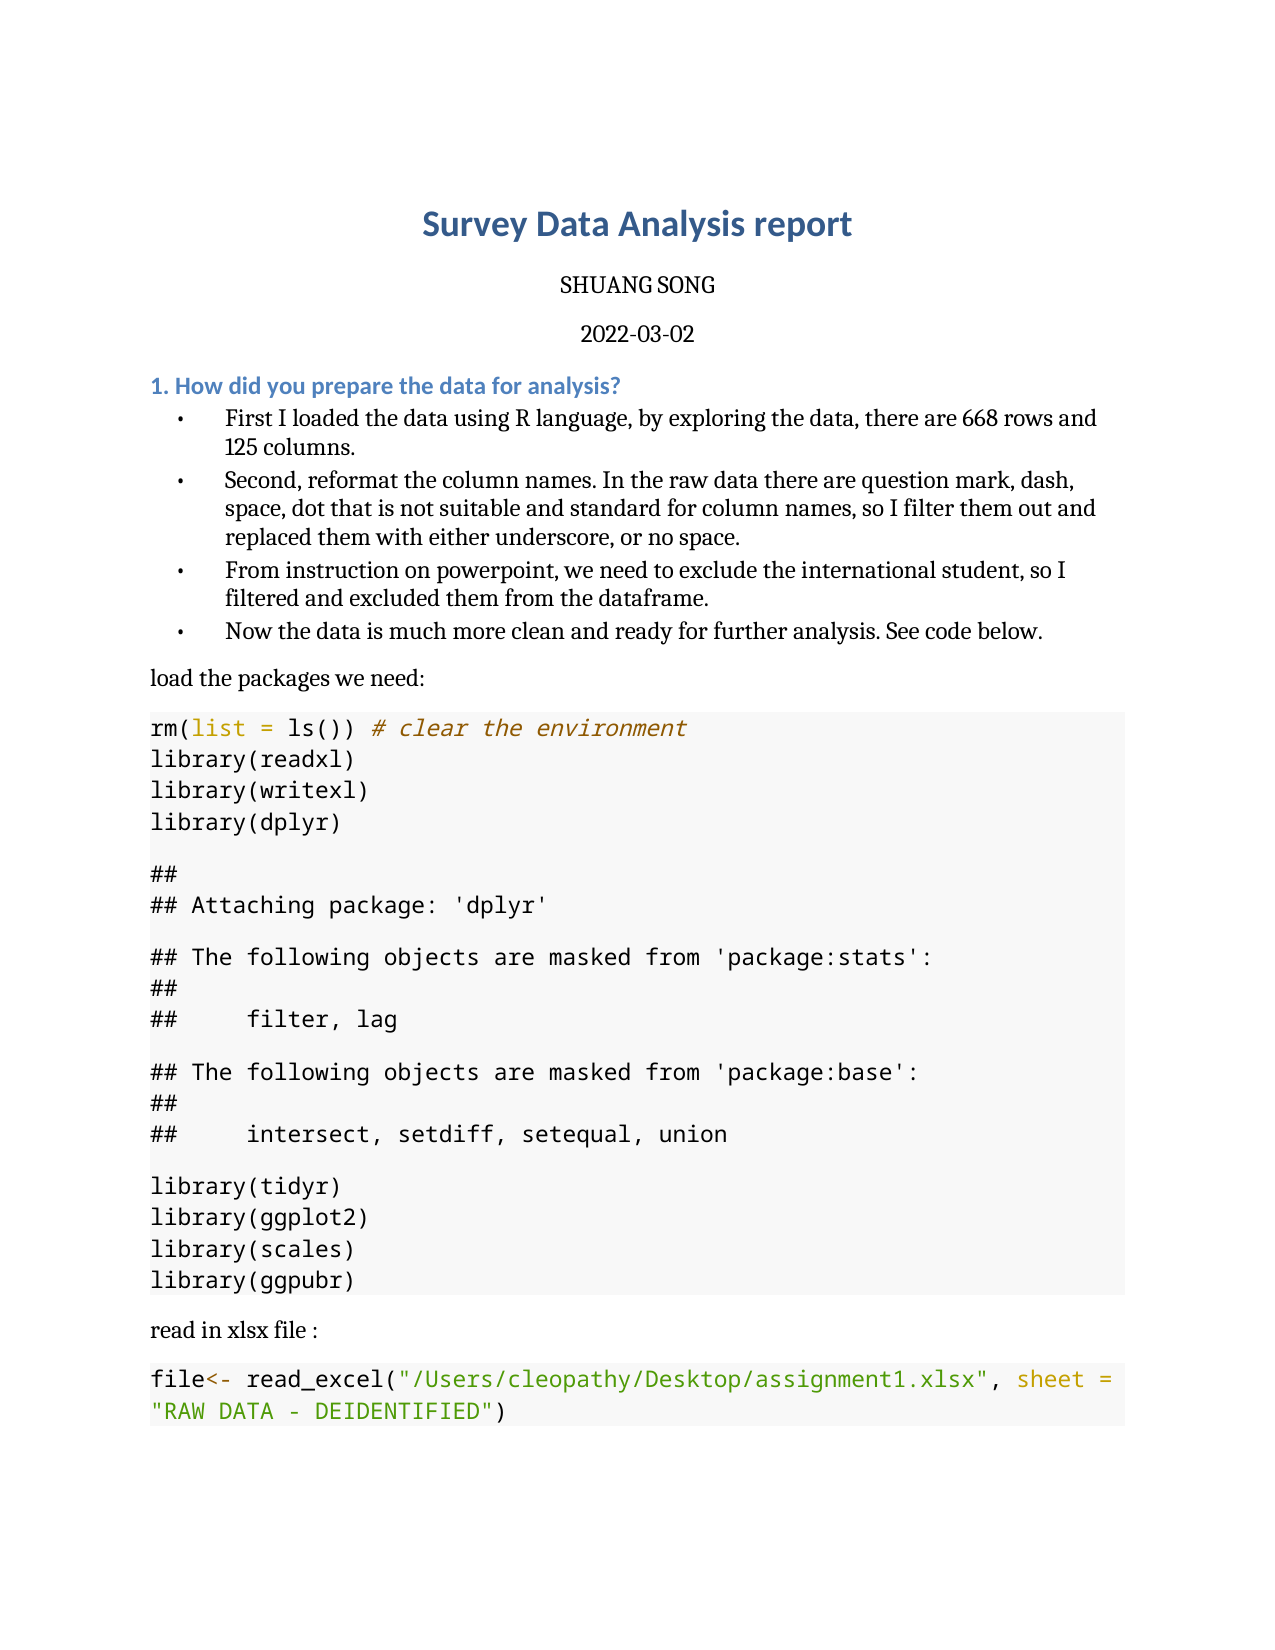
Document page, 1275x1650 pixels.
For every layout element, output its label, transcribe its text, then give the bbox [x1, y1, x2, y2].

text ## ## Attaching package: 'dplyr' [150, 858, 1125, 920]
text ## The following objects are masked from 'package:stats': ## ## filter, lag [150, 941, 1125, 1035]
title Survey Data Analysis report [150, 200, 1125, 246]
text read in xlsx file : [150, 1316, 1125, 1345]
list From instruction on powerpoint, we need to exclude the international student, so I filtered and excluded them from the dataframe. [175, 556, 1125, 613]
text ## The following objects are masked from 'package:base': ## ## intersect, setdiff, setequal, union [150, 1056, 1125, 1149]
text rm(list = ls()) # clear the environment library(readxl) library(writexl) library(dplyr) [342, 712, 1125, 837]
text SHUANG SONG [150, 271, 1125, 299]
text library(tidyr) library(ggplot2) library(scales) library(ggpubr) [342, 1170, 1125, 1295]
list First I loaded the data using R language, by exploring the data, there are 668 rows and 125 columns. [175, 404, 1125, 462]
text 2022-03-02 [150, 320, 1125, 349]
list Second, reformat the column names. In the raw data there are question mark, dash, space, dot that is not suitable and standard for column names, so I filter them out and replaced them with either underscore, or no space. [175, 466, 1125, 552]
text load the packages we need: [150, 664, 1125, 693]
subtitle 1. How did you prepare the data for analysis? [150, 370, 1125, 401]
list Now the data is much more clean and ready for further analysis. See code below. [175, 617, 1125, 646]
text file<- read_excel("/Users/cleopathy/Desktop/assignment1.xlsx", sheet = "RAW DATA - DEIDENTIFIED") [150, 1363, 1125, 1426]
